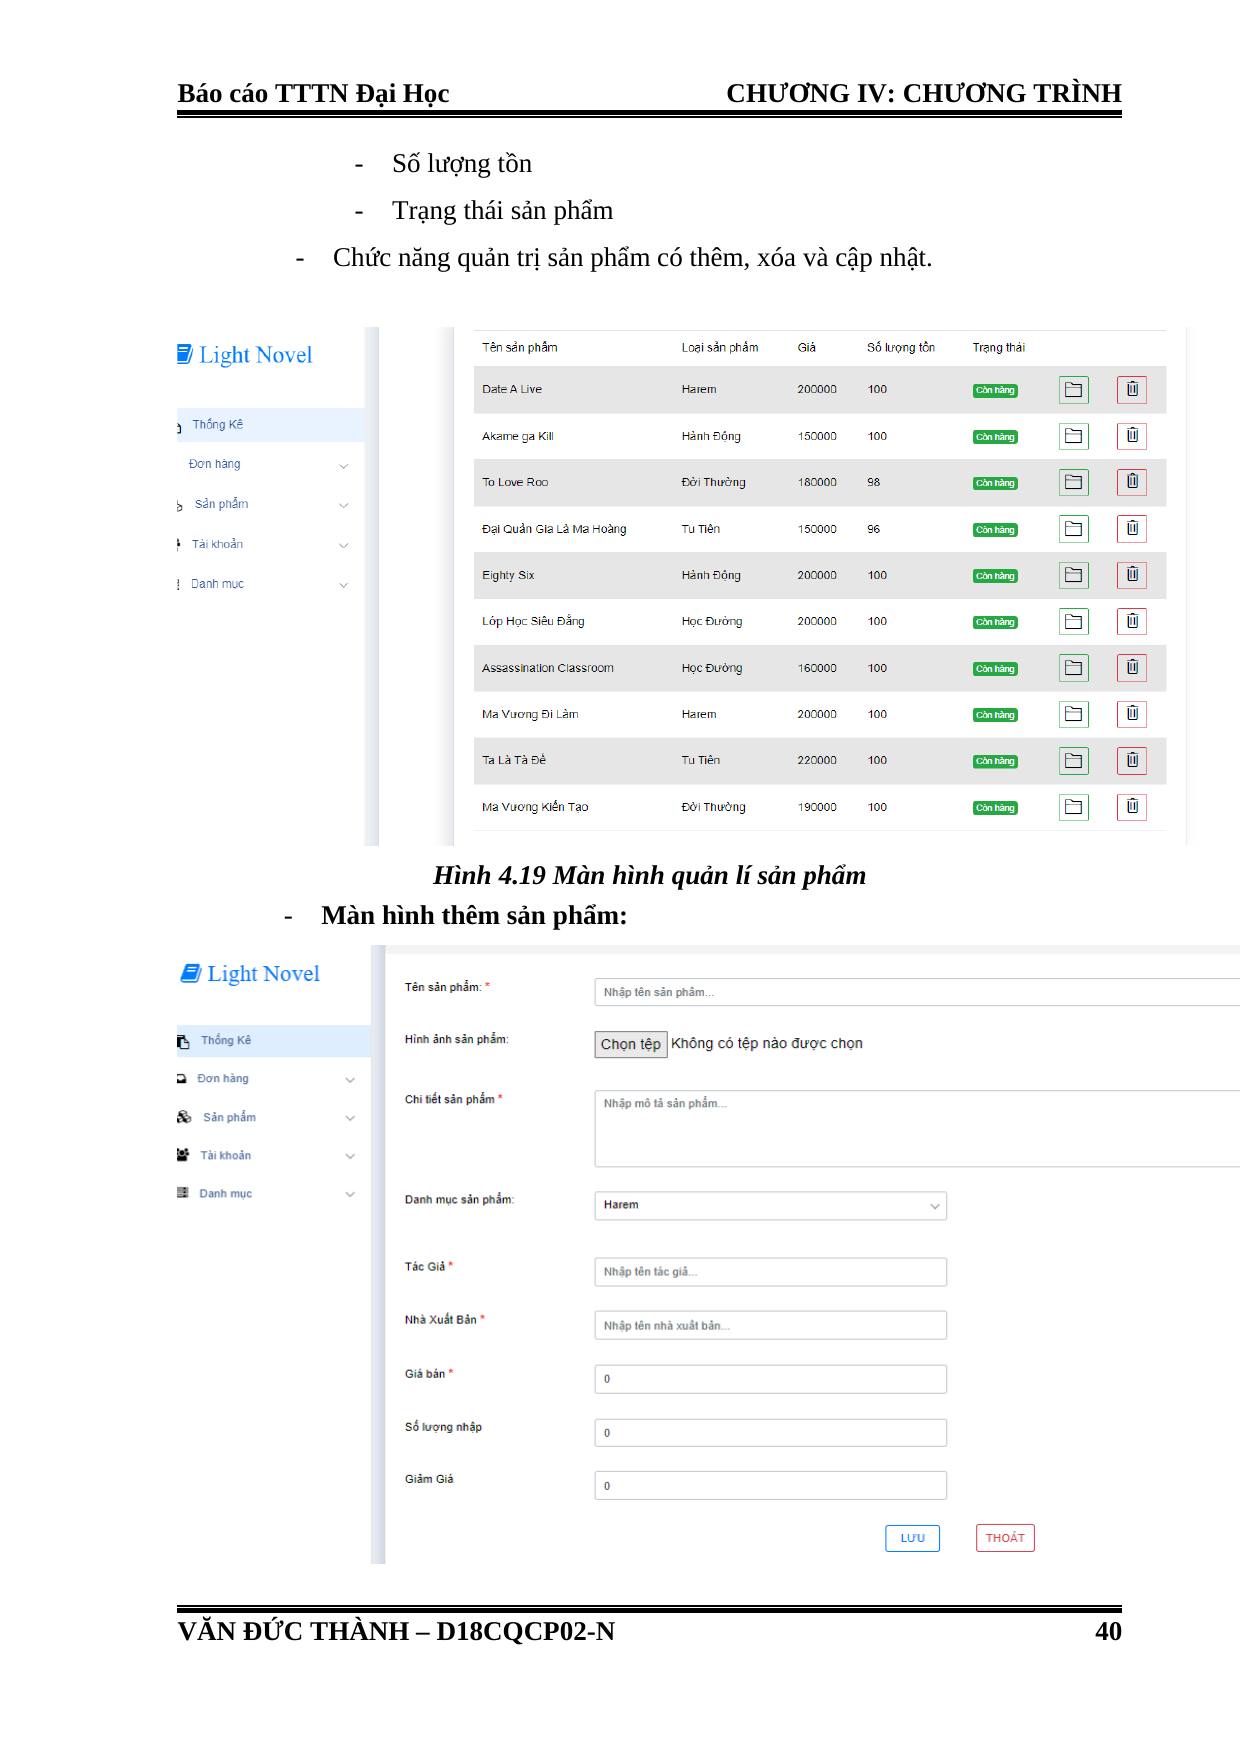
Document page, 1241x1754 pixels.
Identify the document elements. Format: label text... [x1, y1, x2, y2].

picture [177, 327, 1241, 846]
list Màn hình thêm sản phẩm: [283, 899, 1122, 930]
list Chức năng quản trị sản phẩm có thêm, xóa và cập nhật. [295, 241, 1122, 272]
text Hình 4.19 Màn hình quản lí sản phẩm [177, 859, 1122, 890]
list Số lượng tồn [354, 148, 1122, 179]
list Trạng thái sản phẩm [354, 194, 1122, 225]
picture [177, 945, 1241, 1564]
